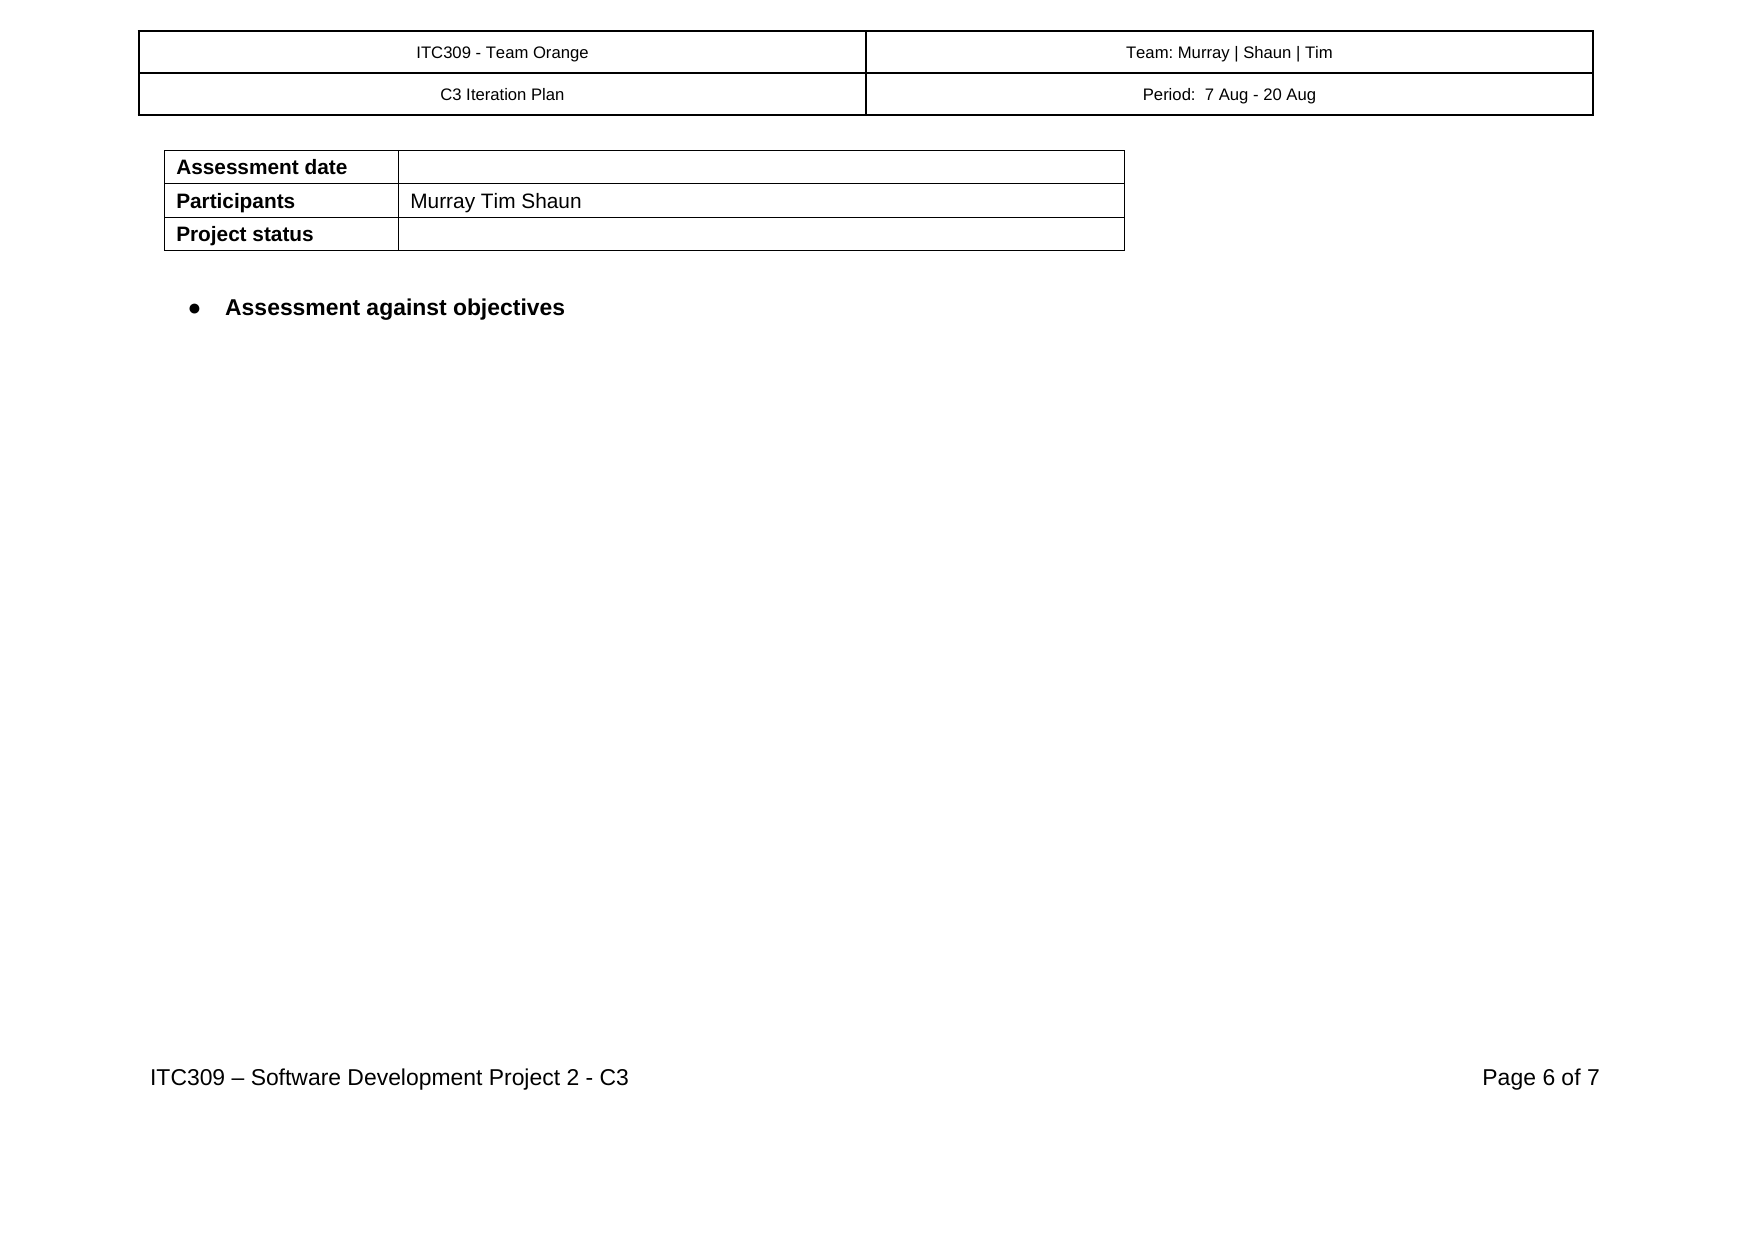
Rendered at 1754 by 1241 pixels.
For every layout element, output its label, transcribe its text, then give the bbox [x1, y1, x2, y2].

table_cell Project status [165, 218, 398, 250]
table_cell Murray Tim Shaun [399, 184, 1124, 217]
subtitle Assessment against objectives [187, 294, 1604, 320]
table_cell Participants [165, 184, 398, 217]
table_cell [399, 151, 1124, 183]
table_cell Assessment date [165, 151, 398, 183]
table_cell [399, 218, 1124, 250]
